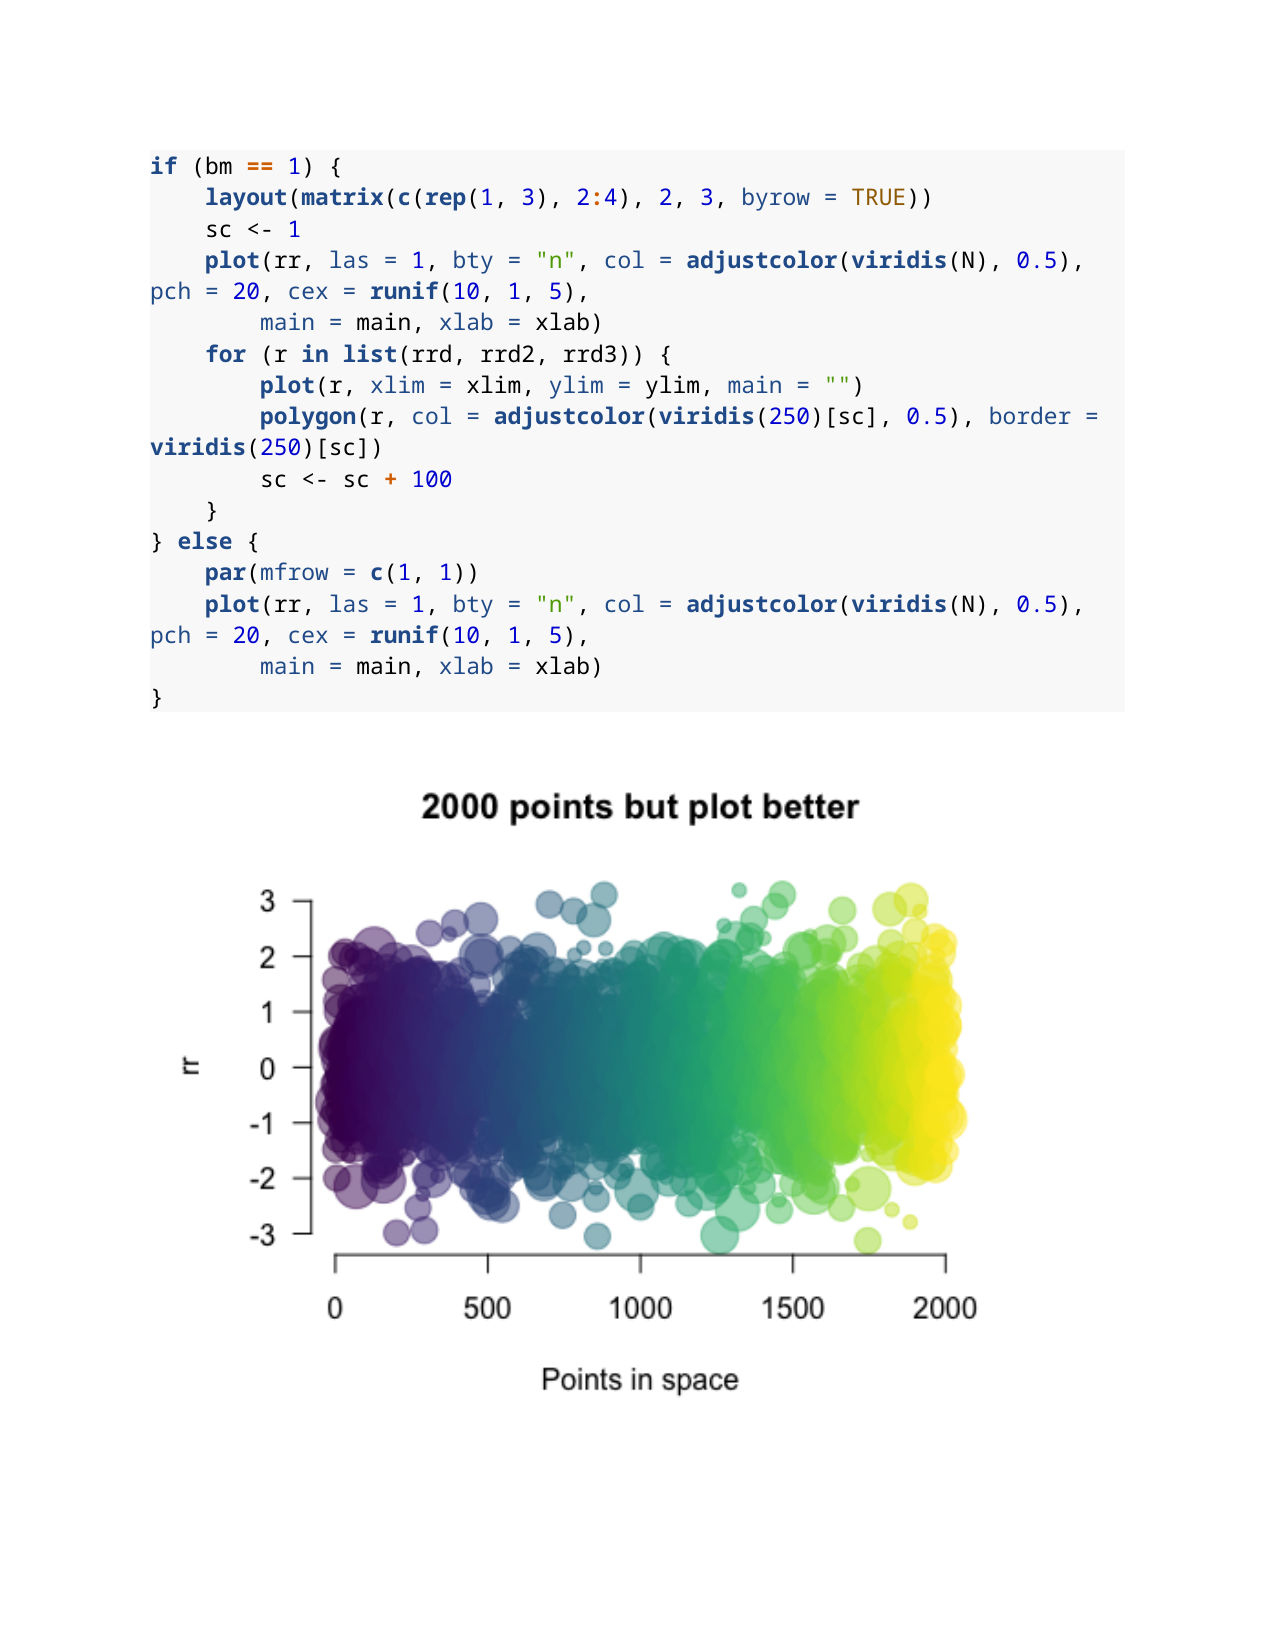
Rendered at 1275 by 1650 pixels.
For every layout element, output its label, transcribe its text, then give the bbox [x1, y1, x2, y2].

picture [168, 733, 1044, 1434]
